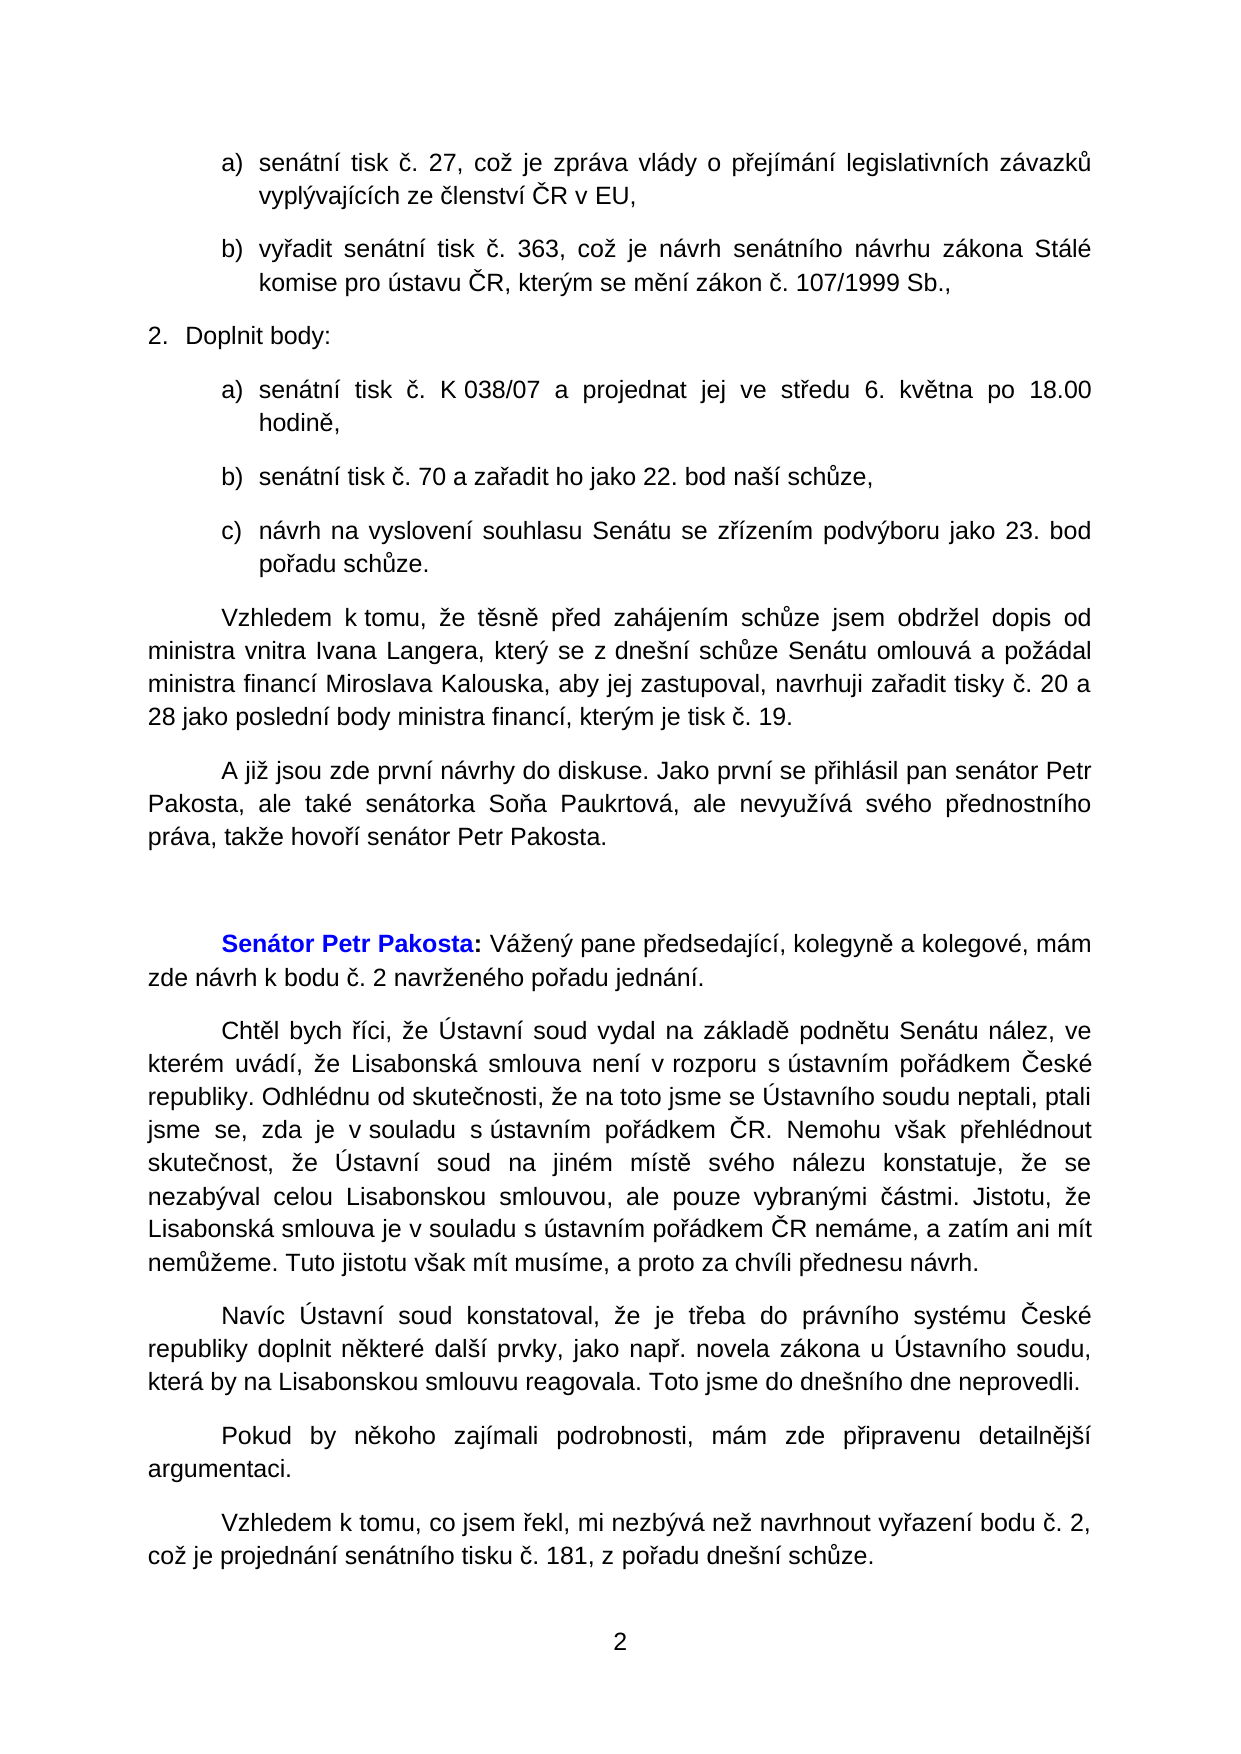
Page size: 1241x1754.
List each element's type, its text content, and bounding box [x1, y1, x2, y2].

list návrh na vyslovení souhlasu Senátu se zřízením podvýboru jako 23. bod pořadu schůze. [221, 516, 1093, 578]
list senátní tisk č. zařadit ho jako 22. bod naší schůze, [221, 462, 1093, 491]
list senátní tisk č. K 038/07 a projednat jej ve středu 6. května po 18.00 hodině, [221, 375, 1093, 437]
text A již jsou zde první návrhy do diskuse. Jako první se přihlásil pan senátor Petr Pakosta, ale také senátorka Soňa Paukrtová, ale nevyužívá svého přednostního práva, takže hovoří senátor Petr Pakosta. [148, 756, 1093, 851]
text Pokud by někoho zajímali podrobnosti, mám zde připravenu detailnější argumentaci. [148, 1421, 1093, 1483]
list vyřadit senátní tisk č. 363, což je návrh senátního návrhu zákona Stálé komise pro ústavu ČR, kterým se mění zákon č. 107/1999 Sb., [221, 234, 1093, 296]
text Chtěl bych říci, že Ústavní soud vydal na základě podnětu Senátu nález, ve kterém uvádí, že Lisabonská smlouva není v rozporu s ústavním pořádkem České republiky. Odhlédnu od skutečnosti, že na toto jsme se Ústavního soudu neptali, ptali jsme se, zda je v souladu s ústavním pořádkem ČR. Nemohu však přehlédnout skutečnost, že Ústavní soud na jiném místě svého nálezu konstatuje, že se nezabýval celou Lisabonskou smlouvou, ale pouze vybranými částmi. Jistotu, že Lisabonská smlouva je v souladu s ústavním pořádkem ČR nemáme, a zatím ani mít nemůžeme. Tuto jistotu však mít musíme, a proto za chvíli přednesu návrh. [148, 1016, 1093, 1276]
list senátní tisk č. 27, což je zpráva vlády o přejímání legislativních závazků vyplývajících ze členství ČR v EU, [221, 148, 1093, 209]
text Vzhledem k tomu, co jsem řekl, mi nezbývá než navrhnout vyřazení bodu č. 2, což je projednání senátního tisku č. 181, z pořadu dnešní schůze. [148, 1508, 1093, 1570]
text Vzhledem k tomu, že těsně před zahájením schůze jsem obdržel dopis od ministra vnitra Ivana Langera, který se z dnešní schůze Senátu omlouvá a požádal ministra financí Miroslava Kalouska, aby jej zastupoval, navrhuji zařadit tisky č. 28 jako poslední body ministra financí, kterým je tisk č. 19. [148, 603, 1093, 731]
text Navíc Ústavní soud konstatoval, že je třeba do právního systému České republiky doplnit některé další prvky, jako např. novela zákona u Ústavního soudu, která by na Lisabonskou smlouvu reagovala. Toto jsme do dnešního dne neprovedli. [148, 1301, 1093, 1396]
list Doplnit body: [148, 321, 1093, 350]
text Senátor Petr Pakosta: Vážený pane předsedající, kolegyně a kolegové, mám zde návrh k bodu č. 2 navrženého pořadu jednání. [148, 929, 1093, 991]
